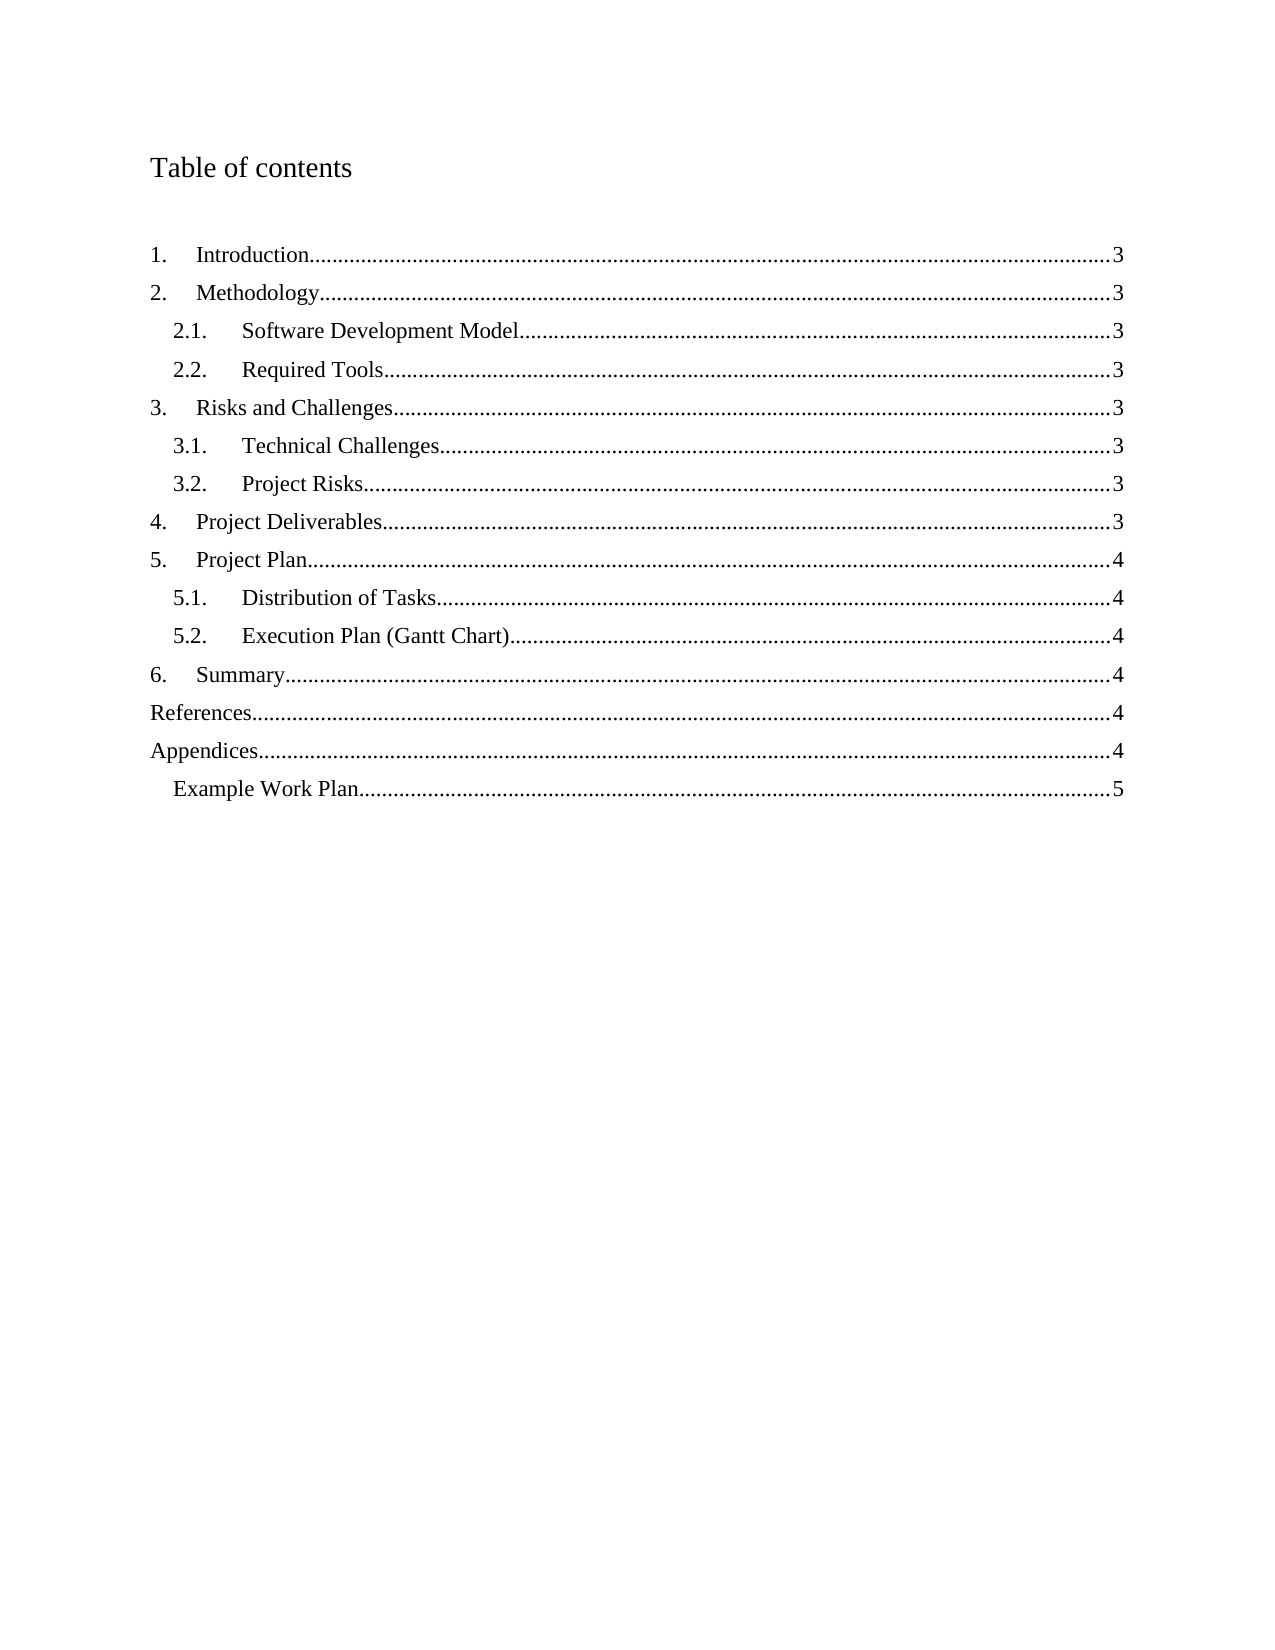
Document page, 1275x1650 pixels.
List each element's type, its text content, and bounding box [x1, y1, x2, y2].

text 3.2. Project Risks 3 [173, 470, 1125, 496]
text References 4 [150, 699, 1125, 725]
text 2.2. Required Tools 3 [173, 356, 1125, 382]
text 5. Project Plan 4 [150, 546, 1125, 573]
text 3. Risks and Challenges 3 [150, 394, 1125, 420]
text 1. Introduction 3 [150, 241, 1125, 268]
text 3.1. Technical Challenges 3 [173, 432, 1125, 458]
text 6. Summary 4 [150, 661, 1125, 687]
text Example Work Plan 5 [173, 775, 1125, 801]
text 4. Project Deliverables 3 [150, 508, 1125, 534]
text 2.1. Software Development Model 3 [173, 317, 1125, 344]
text 2. Methodology 3 [150, 279, 1125, 306]
text 5.1. Distribution of Tasks 4 [173, 584, 1125, 611]
text Appendices 4 [150, 737, 1125, 763]
list Table of contents [150, 150, 1125, 183]
text 5.2. Execution Plan (Gantt Chart) 4 [173, 622, 1125, 649]
